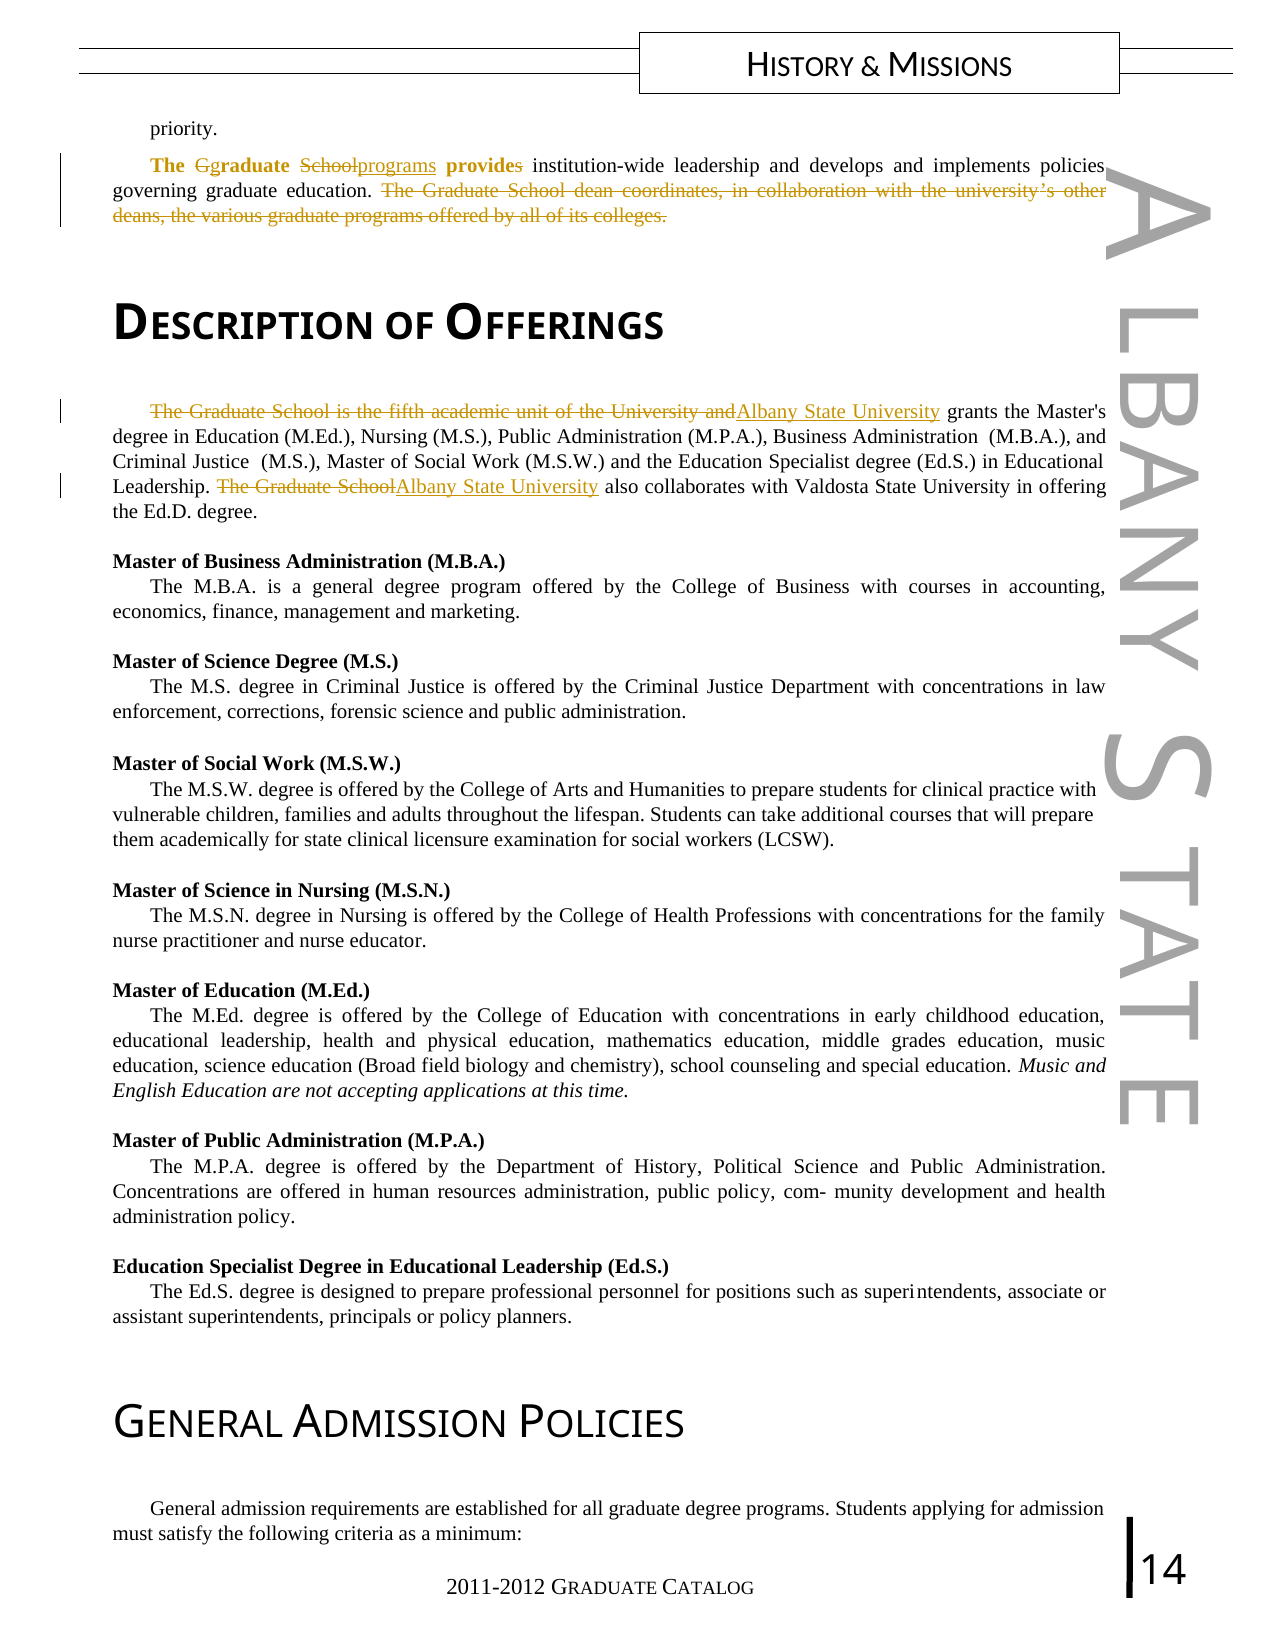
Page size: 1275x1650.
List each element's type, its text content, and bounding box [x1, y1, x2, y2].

text grants the Master's degree in Education (M.Ed.), Nursing (M.S.), Public Administration (M.P.A.), Business Administration (M.B.A.), and Criminal Justice (M.S.), Master of Social Work (M.S.W.) and the Education Specialist degree (Ed.S.) in Educational Leadership. also collaborates with Valdosta State University in offering the Ed.D. degree. [112, 399, 1106, 523]
text General admission requirements are established for all graduate degree programs. Students applying for admission must satisfy the following criteria as a minimum: [112, 1496, 1106, 1545]
text The Ed.S. degree is designed to prepare professional personnel for positions such as superintendents, associate or assistant superintendents, principals or policy planners. [112, 1279, 1106, 1328]
text Master of Social Work (M.S.W.) [112, 751, 1106, 775]
text The M.S.N. degree in Nursing is offered by the College of Health Professions with concentrations for the family nurse practitioner and nurse educator. [112, 903, 1106, 952]
text Master of Education (M.Ed.) [112, 978, 1106, 1002]
text Education Specialist Degree in Educational Leadership (Ed.S.) [112, 1253, 1106, 1278]
text The M.Ed. degree is offered by the College of Education with concentrations in early childhood education, educational leadership, health and physical education, mathematics education, middle grades education, music education, science education (Broad field biology and chemistry), school counseling and special education. Music and English Education are not accepting applications at this time. [112, 1003, 1106, 1102]
text The M.S. degree in Criminal Justice is offered by the Criminal Justice Department with concentrations in law enforcement, corrections, forensic science and public administration. [112, 674, 1106, 723]
text Master of Science in Nursing (M.S.N.) [112, 878, 1106, 902]
text The M.S.W. degree is offered by the College of Arts and Humanities to prepare students for clinical practice with vulnerable children, families and adults throughout the lifespan. Students can take additional courses that will prepare them academically for state clinical licensure examination for social workers (LCSW). [112, 777, 1106, 851]
text The M.B.A. is a general degree program offered by the College of Business with courses in accounting, economics, finance, management and marketing. [112, 574, 1106, 623]
text Master of Public Administration (M.P.A.) [112, 1128, 1106, 1152]
subtitle GENERAL ADMISSION POLICIES [75, 1389, 1125, 1451]
text Master of Science Degree (M.S.) [112, 649, 1106, 673]
text The raduate provide institution-wide leadership and develops and implements policies governing graduate education. [112, 153, 1106, 227]
subtitle DESCRIPTION OF OFFERINGS [75, 286, 1125, 354]
text The M.P.A. degree is offered by the Department of History, Political Science and Public Administration. Concentrations are offered in human resources administration, public policy, com- munity development and health administration policy. [112, 1153, 1106, 1228]
text priority. [112, 116, 1106, 139]
text Master of Business Administration (M.B.A.) [112, 549, 1106, 573]
